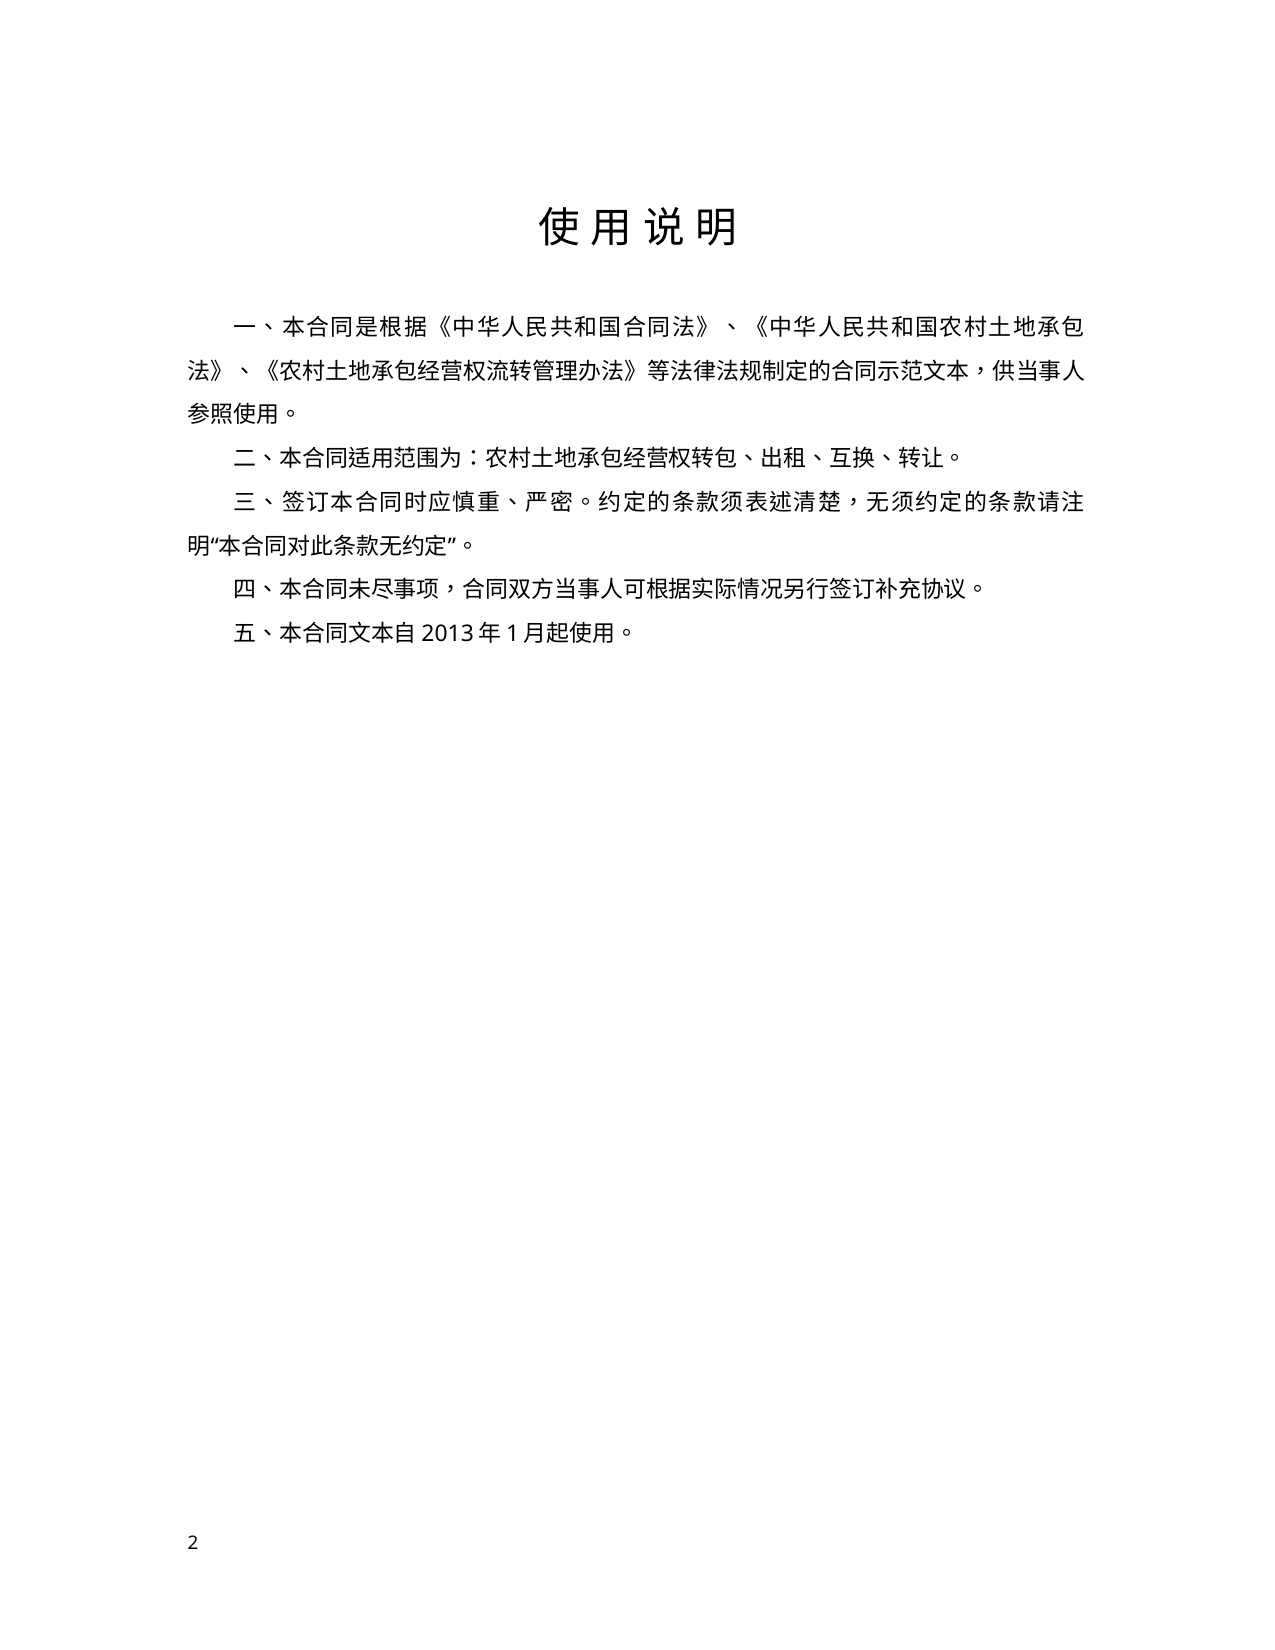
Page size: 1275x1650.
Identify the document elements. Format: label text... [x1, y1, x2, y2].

text 使 用 说 明 [187, 198, 1087, 255]
text 三、签订本合同时应慎重、严密。约定的条款须表述清楚，无须约定的条款请注明“本合同对此条款无约定”。 [187, 473, 1087, 561]
text 五、本合同文本自2013年1月起使用。 [187, 605, 1087, 648]
text 二、本合同适用范围为：农村土地承包经营权转包、出租、互换、转让。 [187, 430, 1087, 473]
text 一、本合同是根据《中华人民共和国合同法》、《中华人民共和国农村土地承包法》、《农村土地承包经营权流转管理办法》等法律法规制定的合同示范文本，供当事人参照使用。 [187, 298, 1087, 430]
text 四、本合同未尽事项，合同双方当事人可根据实际情况另行签订补充协议。 [187, 561, 1087, 605]
